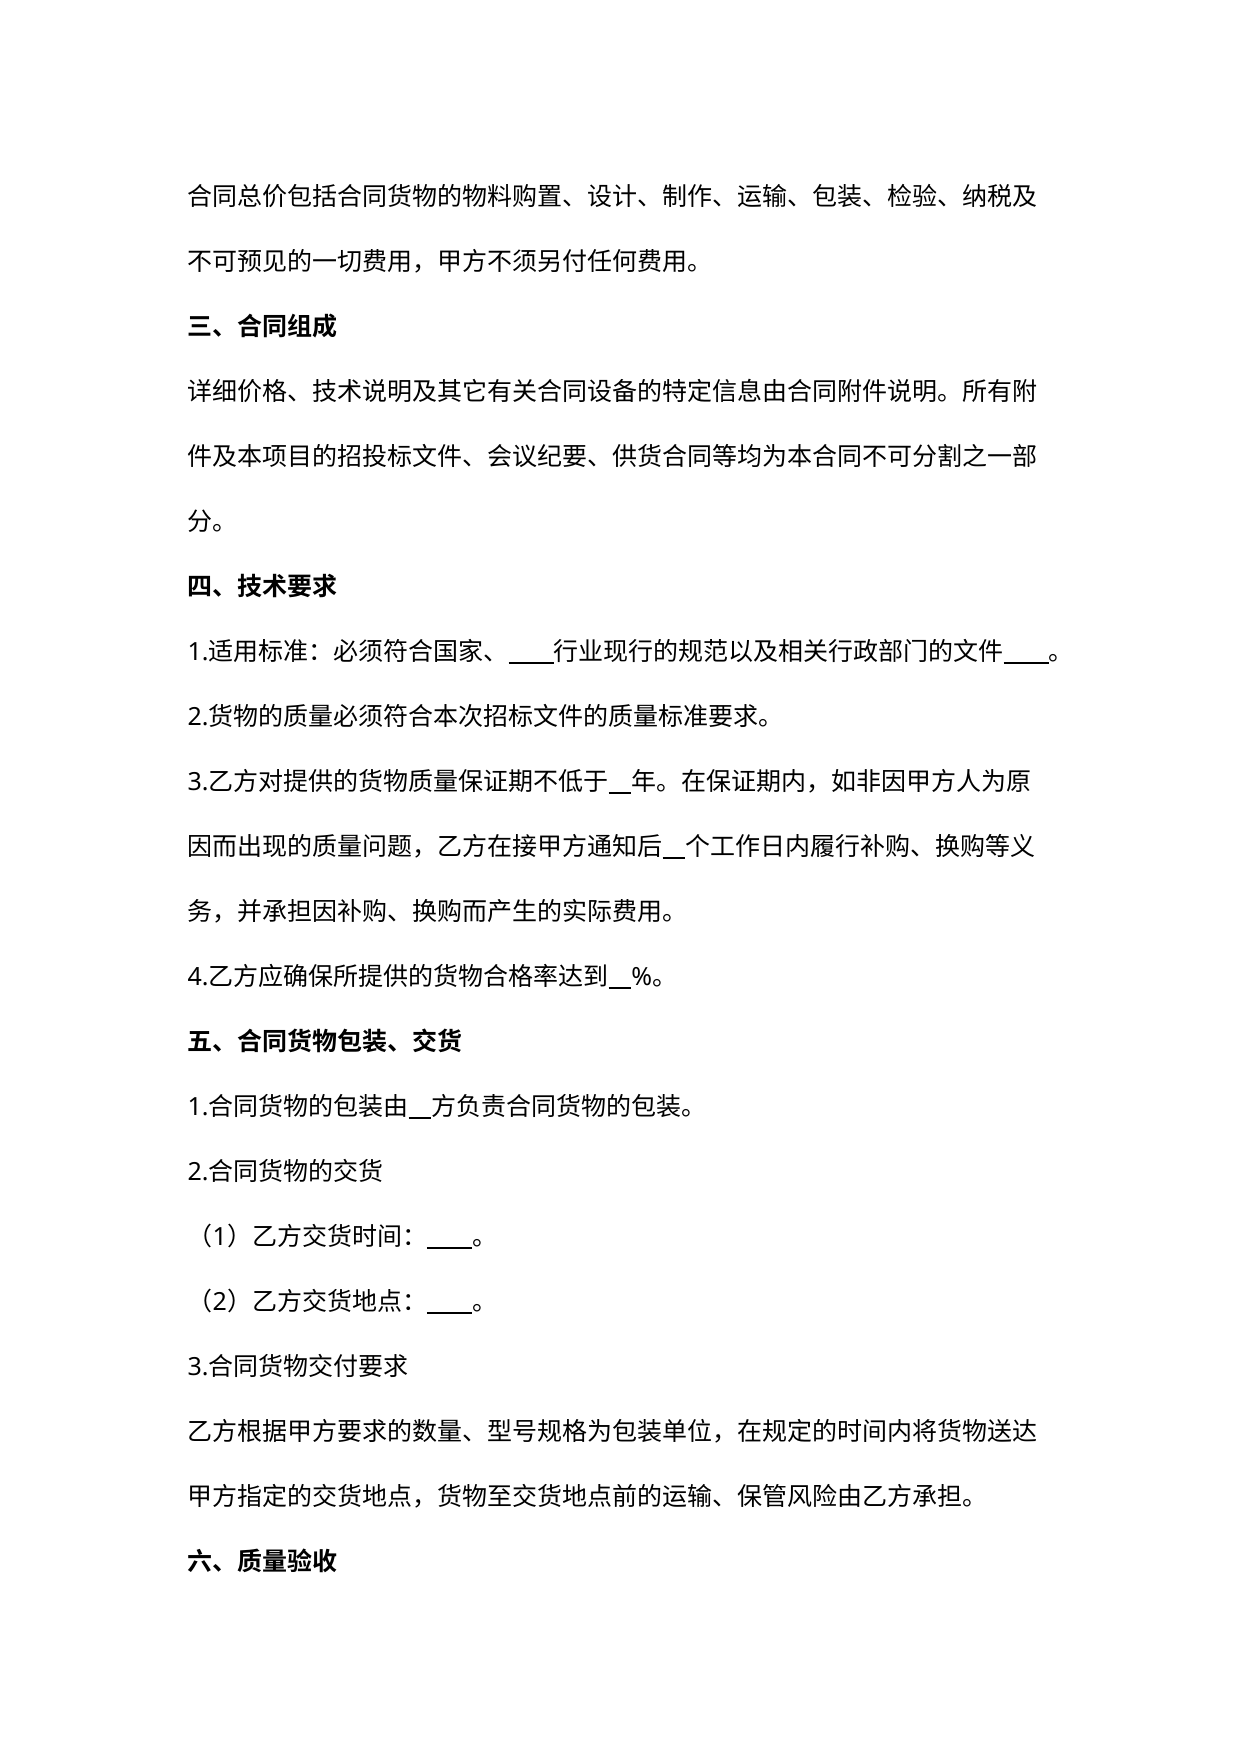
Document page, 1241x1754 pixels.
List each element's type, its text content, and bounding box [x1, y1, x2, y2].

subtitle 六、质量验收 [187, 1527, 1053, 1592]
text 3.合同货物交付要求 [187, 1332, 1053, 1397]
subtitle 四、技术要求 [187, 552, 1053, 617]
text （1）乙方交货时间： 。 [187, 1202, 1053, 1267]
text （2）乙方交货地点： 。 [187, 1267, 1053, 1332]
text 1.合同货物的包装由 方负责合同货物的包装。 [187, 1072, 1053, 1137]
text 详细价格、技术说明及其它有关合同设备的特定信息由合同附件说明。所有附件及本项目的招投标文件、会议纪要、供货合同等均为本合同不可分割之一部分。 [187, 357, 1053, 552]
text 2.货物的质量必须符合本次招标文件的质量标准要求。 [187, 682, 1053, 747]
subtitle 五、合同货物包装、交货 [187, 1007, 1053, 1072]
text 3.乙方对提供的货物质量保证期不低于 年。在保证期内，如非因甲方人为原因而出现的质量问题，乙方在接甲方通知后 个工作日内履行补购、换购等义务，并承担因补购、换购而产生的实际费用。 [187, 747, 1053, 942]
text 合同总价包括合同货物的物料购置、设计、制作、运输、包装、检验、纳税及不可预见的一切费用，甲方不须另付任何费用。 [187, 162, 1053, 292]
text 4.乙方应确保所提供的货物合格率达到 %。 [187, 942, 1053, 1007]
text 乙方根据甲方要求的数量、型号规格为包装单位，在规定的时间内将货物送达甲方指定的交货地点，货物至交货地点前的运输、保管风险由乙方承担。 [187, 1397, 1053, 1527]
text 1.适用标准：必须符合国家、 行业现行的规范以及相关行政部门的文件 。 [187, 617, 1053, 682]
subtitle 三、合同组成 [187, 292, 1053, 357]
text 2.合同货物的交货 [187, 1137, 1053, 1202]
